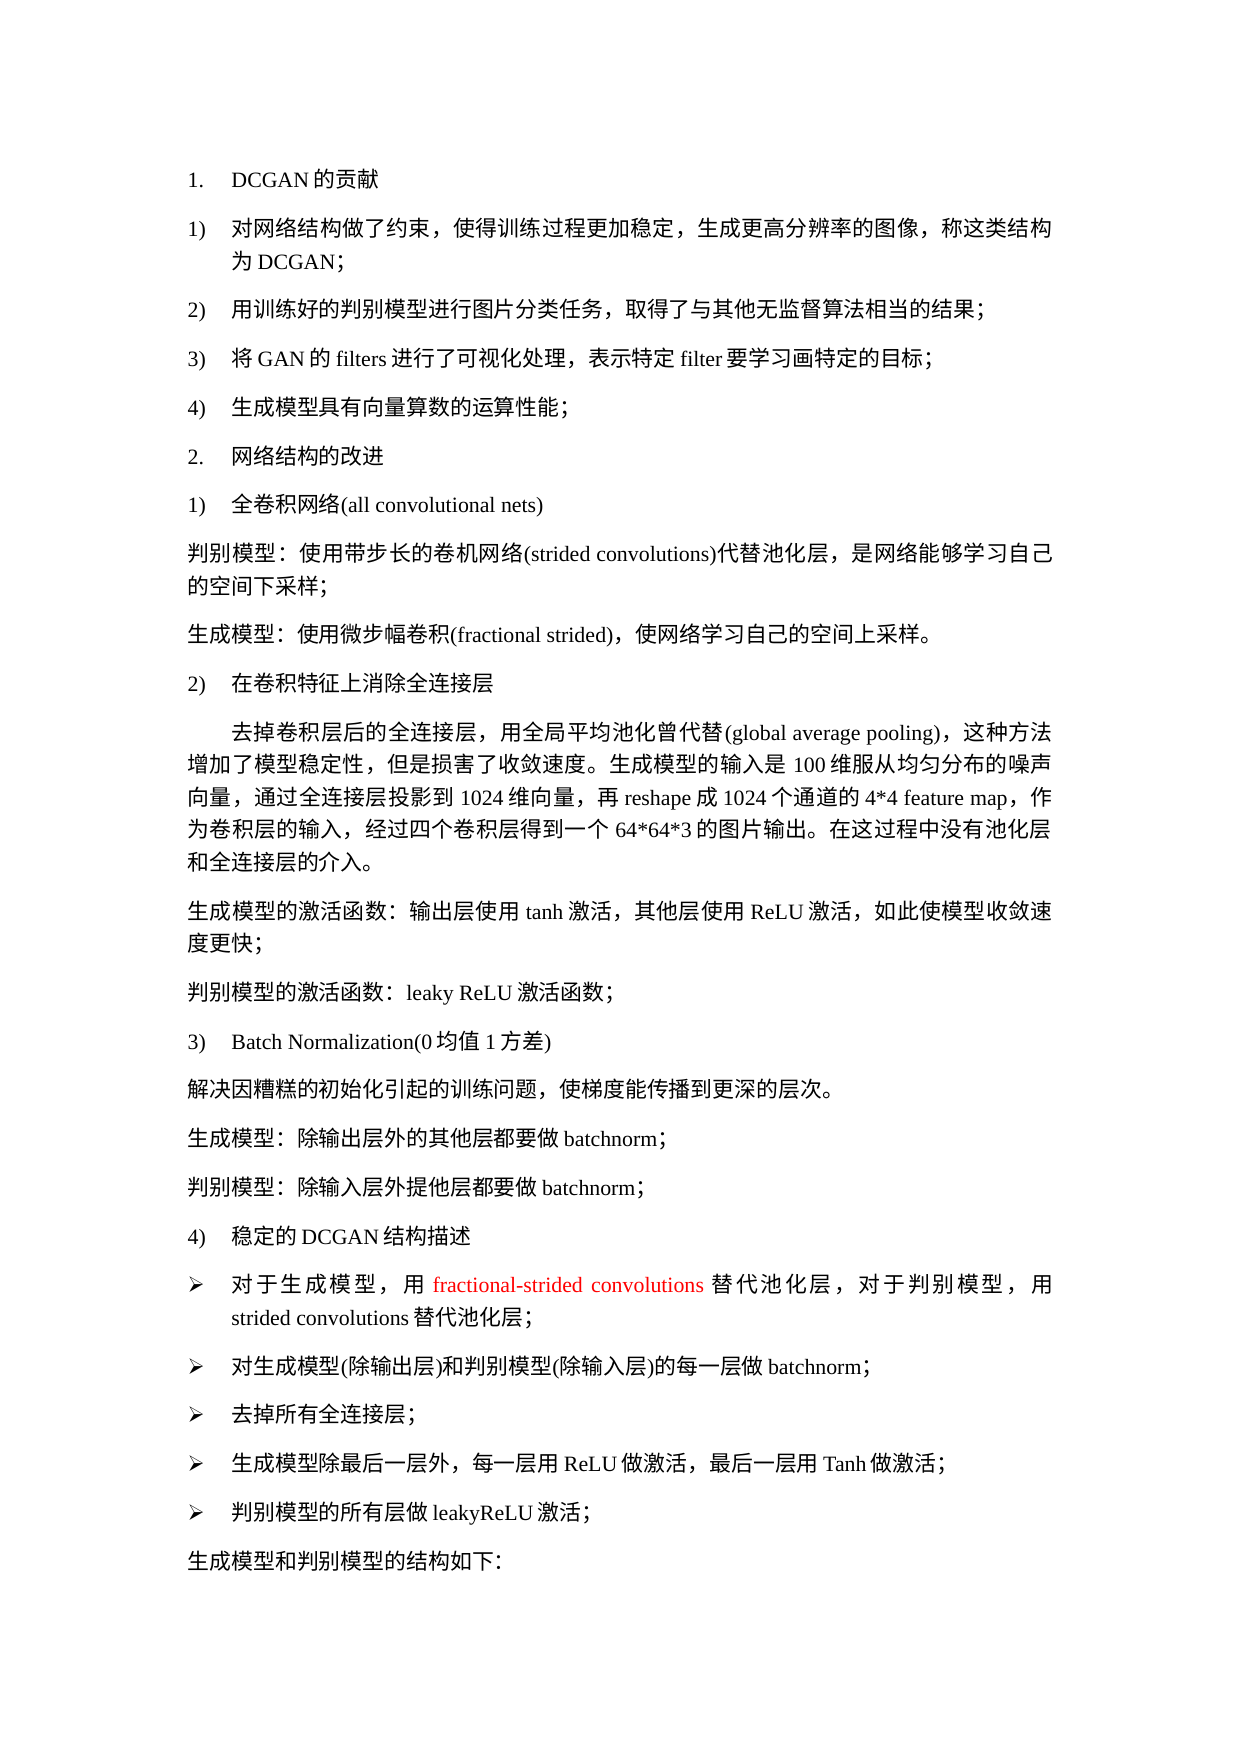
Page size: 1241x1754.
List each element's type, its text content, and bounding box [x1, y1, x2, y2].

list DCGAN的贡献 [187, 162, 1053, 194]
list 对于生成模型，用fractional-strided convolutions替代池化层，对于判别模型，用strided convolutions替代池化层； [187, 1267, 1053, 1332]
text 判别模型：使用带步长的卷机网络(strided convolutions)代替池化层，是网络能够学习自己的空间下采样； [187, 536, 1053, 601]
list 对生成模型(除输出层)和判别模型(除输入层)的每一层做batchnorm； [187, 1348, 1053, 1381]
list 全卷积网络(all convolutional nets) [187, 487, 1053, 519]
list 对网络结构做了约束，使得训练过程更加稳定，生成更高分辨率的图像，称这类结构为DCGAN； [187, 211, 1053, 276]
list 用训练好的判别模型进行图片分类任务，取得了与其他无监督算法相当的结果； [187, 292, 1053, 324]
list Batch Normalization(0均值1方差) [187, 1023, 1053, 1056]
text 判别模型的激活函数：leaky ReLU激活函数； [187, 974, 1053, 1007]
list 将GAN的filters进行了可视化处理，表示特定filter要学习画特定的目标； [187, 341, 1053, 373]
list 稳定的DCGAN结构描述 [187, 1218, 1053, 1251]
list 生成模型具有向量算数的运算性能； [187, 389, 1053, 422]
text 生成模型和判别模型的结构如下： [187, 1543, 1053, 1576]
text 判别模型：除输入层外提他层都要做batchnorm； [187, 1169, 1053, 1202]
text 生成模型：除输出层外的其他层都要做batchnorm； [187, 1121, 1053, 1153]
text 生成模型：使用微步幅卷积(fractional strided)，使网络学习自己的空间上采样。 [187, 617, 1053, 649]
list 去掉所有全连接层； [187, 1397, 1053, 1429]
text 去掉卷积层后的全连接层，用全局平均池化曾代替(global average pooling)，这种方法增加了模型稳定性，但是损害了收敛速度。生成模型的输入是100维服从均匀分布的噪声向量，通过全连接层投影到1024维向量，再reshape成1024个通道的4*4 feature map，作为卷积层的输入，经过四个卷积层得到一个64*64*3的图片输出。在这过程中没有池化层和全连接层的介入。 [187, 714, 1053, 877]
list 判别模型的所有层做leakyReLU激活； [187, 1494, 1053, 1527]
text 解决因糟糕的初始化引起的训练问题，使梯度能传播到更深的层次。 [187, 1072, 1053, 1104]
list 生成模型除最后一层外，每一层用ReLU做激活，最后一层用Tanh做激活； [187, 1446, 1053, 1478]
text 生成模型的激活函数：输出层使用tanh激活，其他层使用ReLU激活，如此使模型收敛速度更快； [187, 893, 1053, 958]
list 在卷积特征上消除全连接层 [187, 666, 1053, 698]
list 网络结构的改进 [187, 438, 1053, 471]
